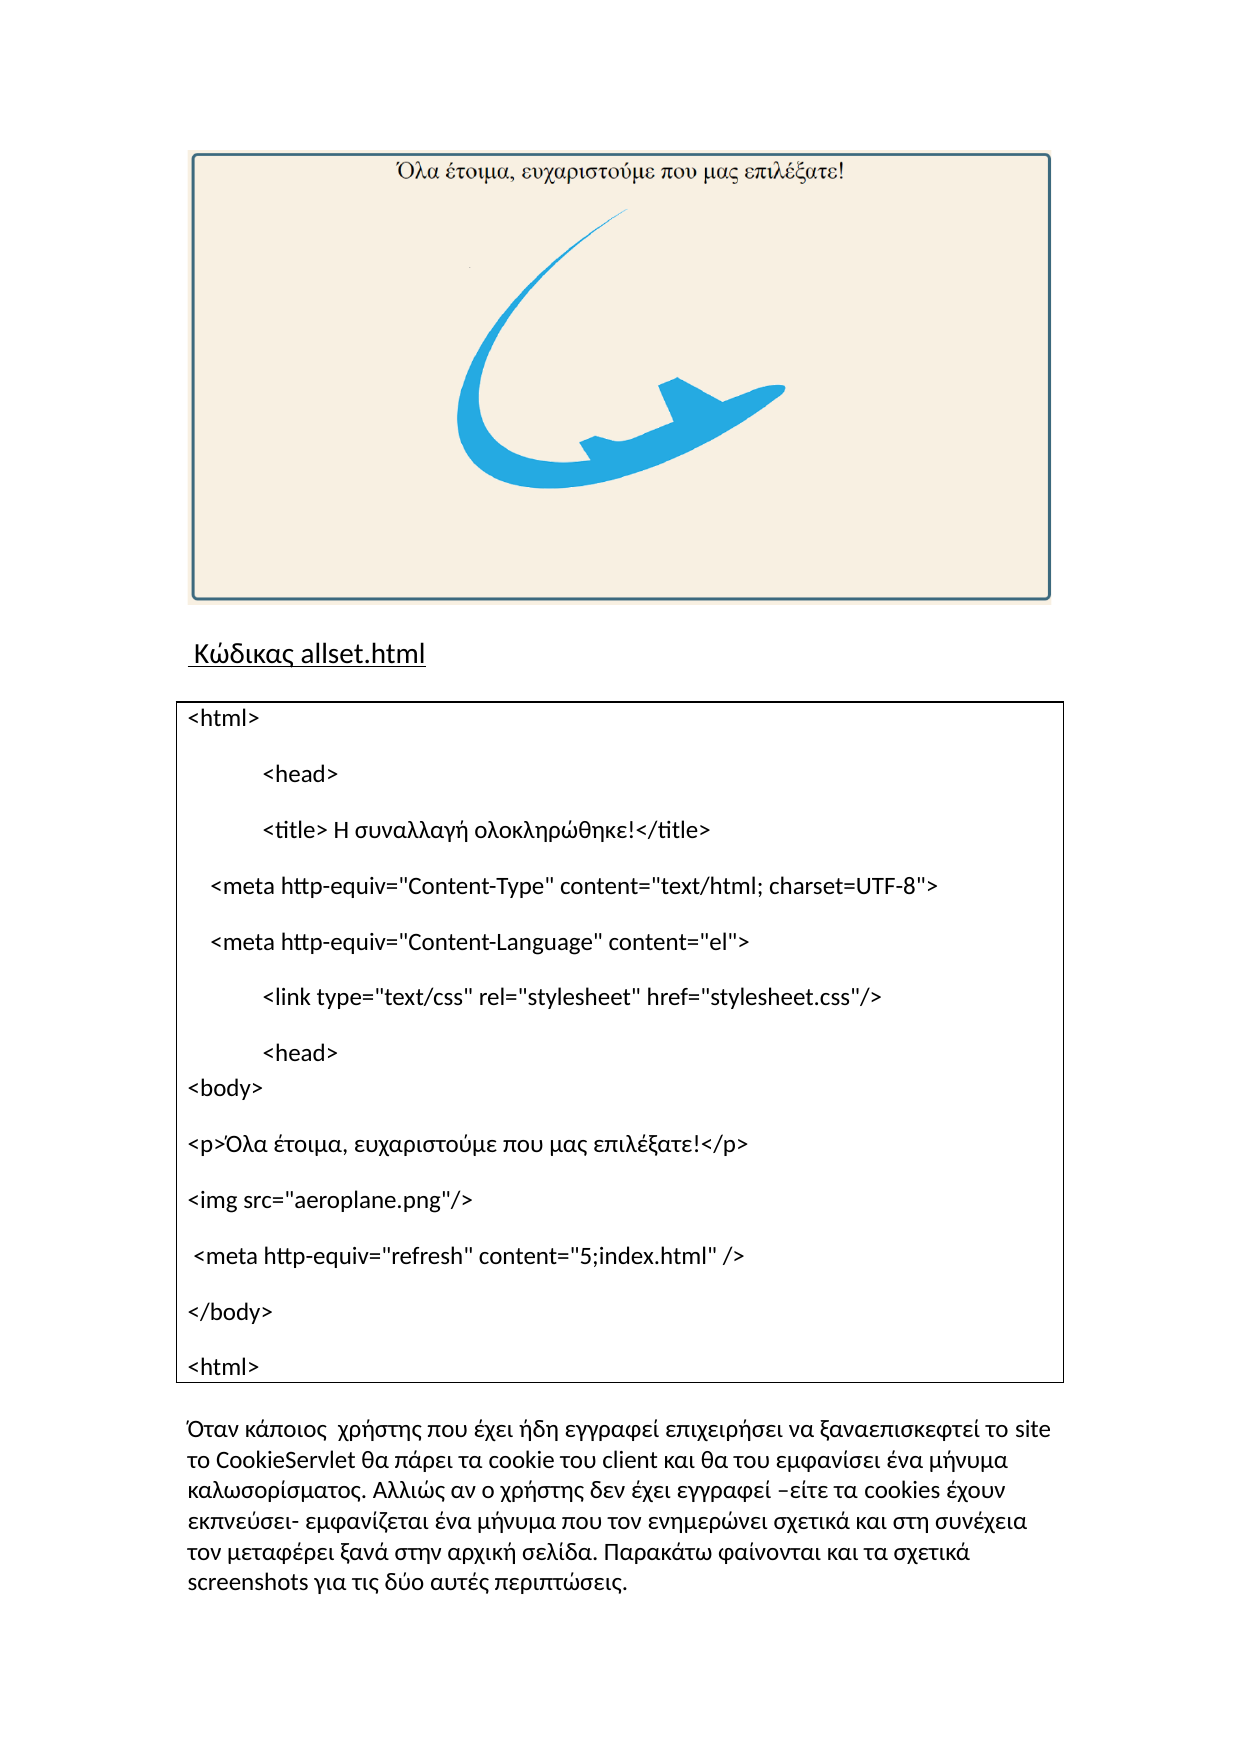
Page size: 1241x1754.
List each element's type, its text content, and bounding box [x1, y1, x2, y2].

picture [187, 150, 1052, 605]
table_header <html> <head> <title> Η συναλλαγή ολοκληρώθηκε!</title> <meta http-equiv="Content-Type" content="text/html; charset=UTF-8"> <meta http-equiv="Content-Language" content="el"> <link type="text/css" rel="stylesheet" href="stylesheet.css"/> <head> <body> <p>Όλα έτοιμα, ευχαριστούμε που μας επιλέξατε!</p> <img src="aeroplane.png"/> <meta http-equiv="refresh" content="5;index.html" /> </body> <html> [177, 703, 1063, 1382]
text Όταν κάποιος χρήστης που έχει ήδη εγγραφεί επιχειρήσει να ξαναεπισκεφτεί το site το CookieServlet θα πάρει τα cookie του client και θα του εμφανίσει ένα μήνυμα καλωσορίσματος. Αλλιώς αν ο χρήστης δεν έχει εγγραφεί –είτε τα cookies έχουν εκπνεύσει- εμφανίζεται ένα μήνυμα που τον ενημερώνει σχετικά και στη συνέχεια τον μεταφέρει ξανά στην αρχική σελίδα. Παρακάτω φαίνονται και τα σχετικά screenshots για τις δύο αυτές περιπτώσεις. [187, 1414, 1053, 1597]
text Κώδικας allset.html [187, 635, 1053, 671]
